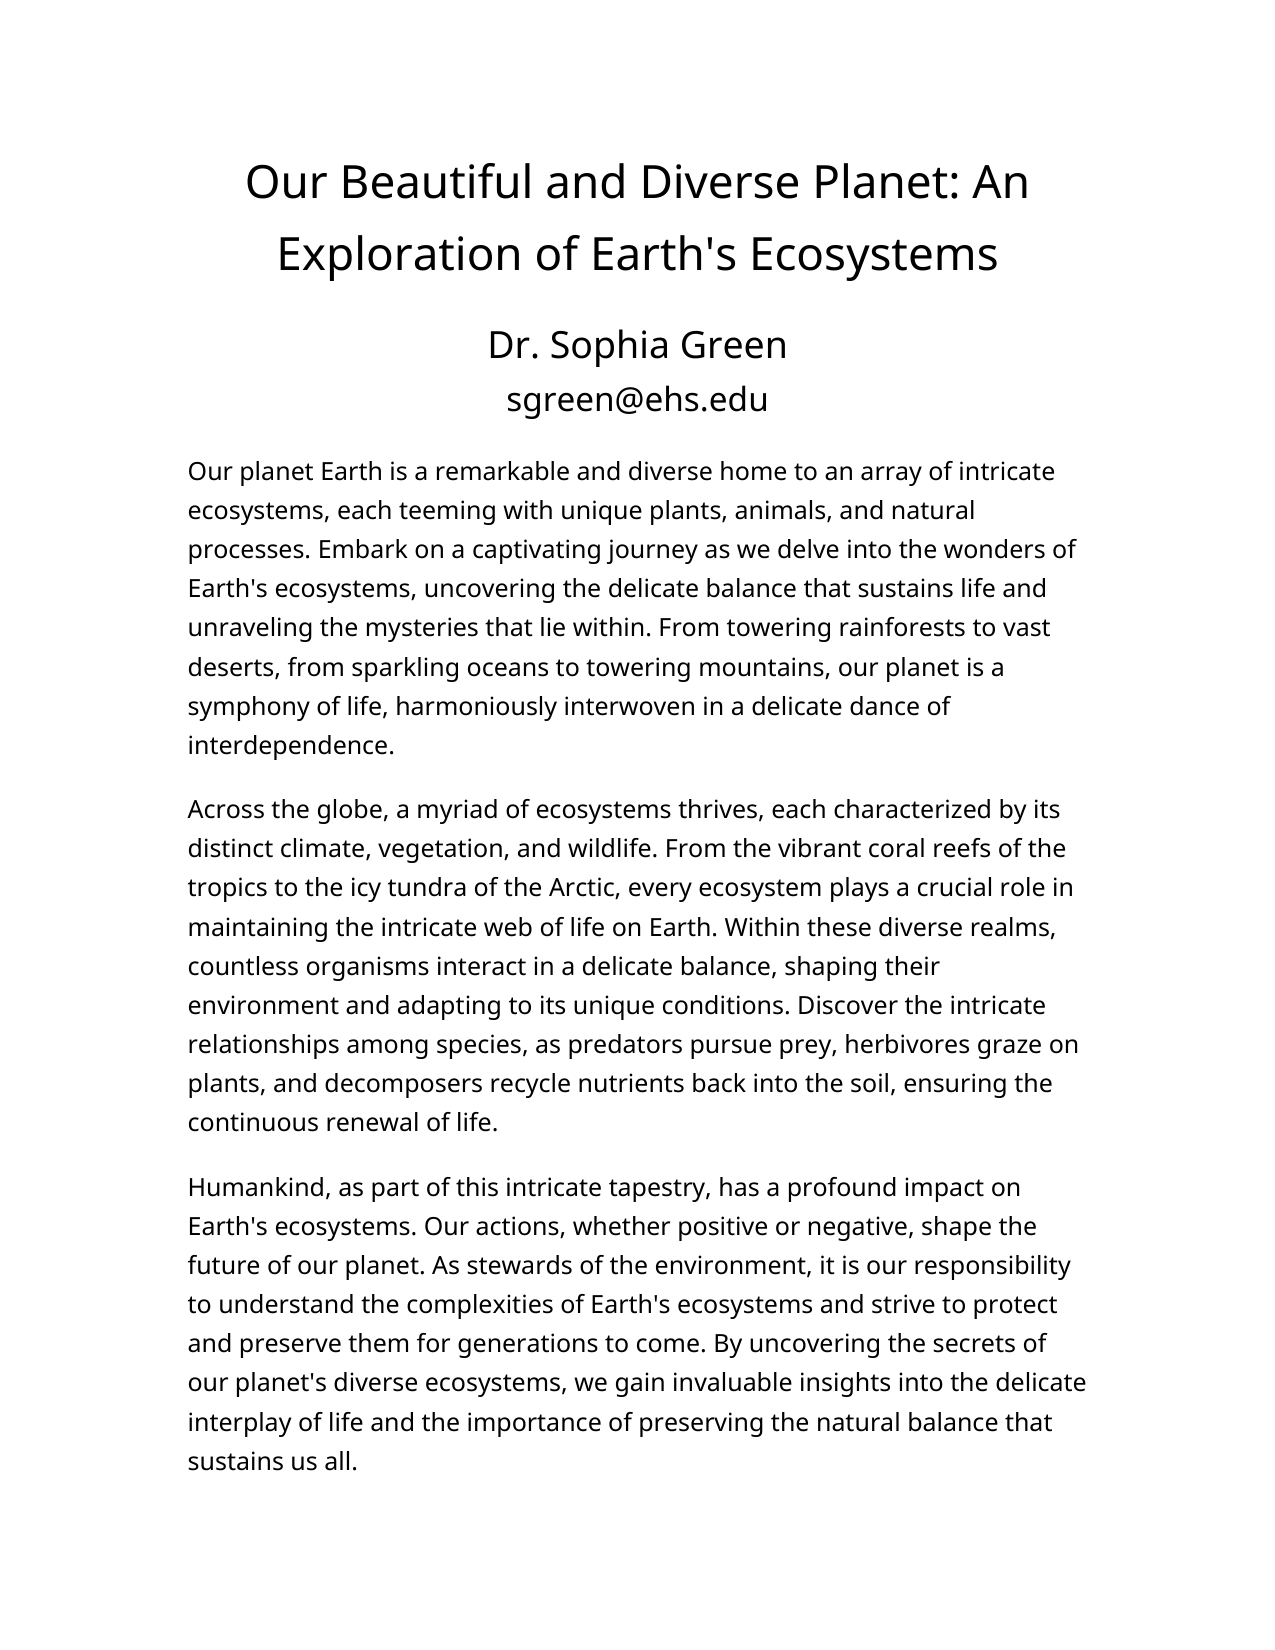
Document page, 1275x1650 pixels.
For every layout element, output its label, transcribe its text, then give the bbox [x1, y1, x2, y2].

text Our Beautiful and Diverse Planet: An Exploration of Earth's Ecosystems [187, 150, 1087, 284]
text Dr. Sophia Green sgreen@ehs.edu [187, 318, 1087, 422]
text Across the globe, a myriad of ecosystems thrives, each characterized by its distinct climate, vegetation, and wildlife. From the vibrant coral reefs of the tropics to the icy tundra of the Arctic, every ecosystem plays a crucial role in maintaining the intricate web of life on Earth. Within these diverse realms, countless organisms interact in a delicate balance, shaping their environment and adapting to its unique conditions. Discover the intricate relationships among species, as predators pursue prey, herbivores graze on plants, and decomposers recycle nutrients back into the soil, ensuring the continuous renewal of life. [187, 792, 1087, 1139]
text Humankind, as part of this intricate tapestry, has a profound impact on Earth's ecosystems. Our actions, whether positive or negative, shape the future of our planet. As stewards of the environment, it is our responsibility to understand the complexities of Earth's ecosystems and strive to protect and preserve them for generations to come. By uncovering the secrets of our planet's diverse ecosystems, we gain invaluable insights into the delicate interplay of life and the importance of preserving the natural balance that sustains us all. [187, 1169, 1087, 1477]
text Our planet Earth is a remarkable and diverse home to an array of intricate ecosystems, each teeming with unique plants, animals, and natural processes. Embark on a captivating journey as we delve into the wonders of Earth's ecosystems, uncovering the delicate balance that sustains life and unraveling the mysteries that lie within. From towering rainforests to vast deserts, from sparkling oceans to towering mountains, our planet is a symphony of life, harmoniously interwoven in a delicate dance of interdependence. [187, 453, 1087, 762]
